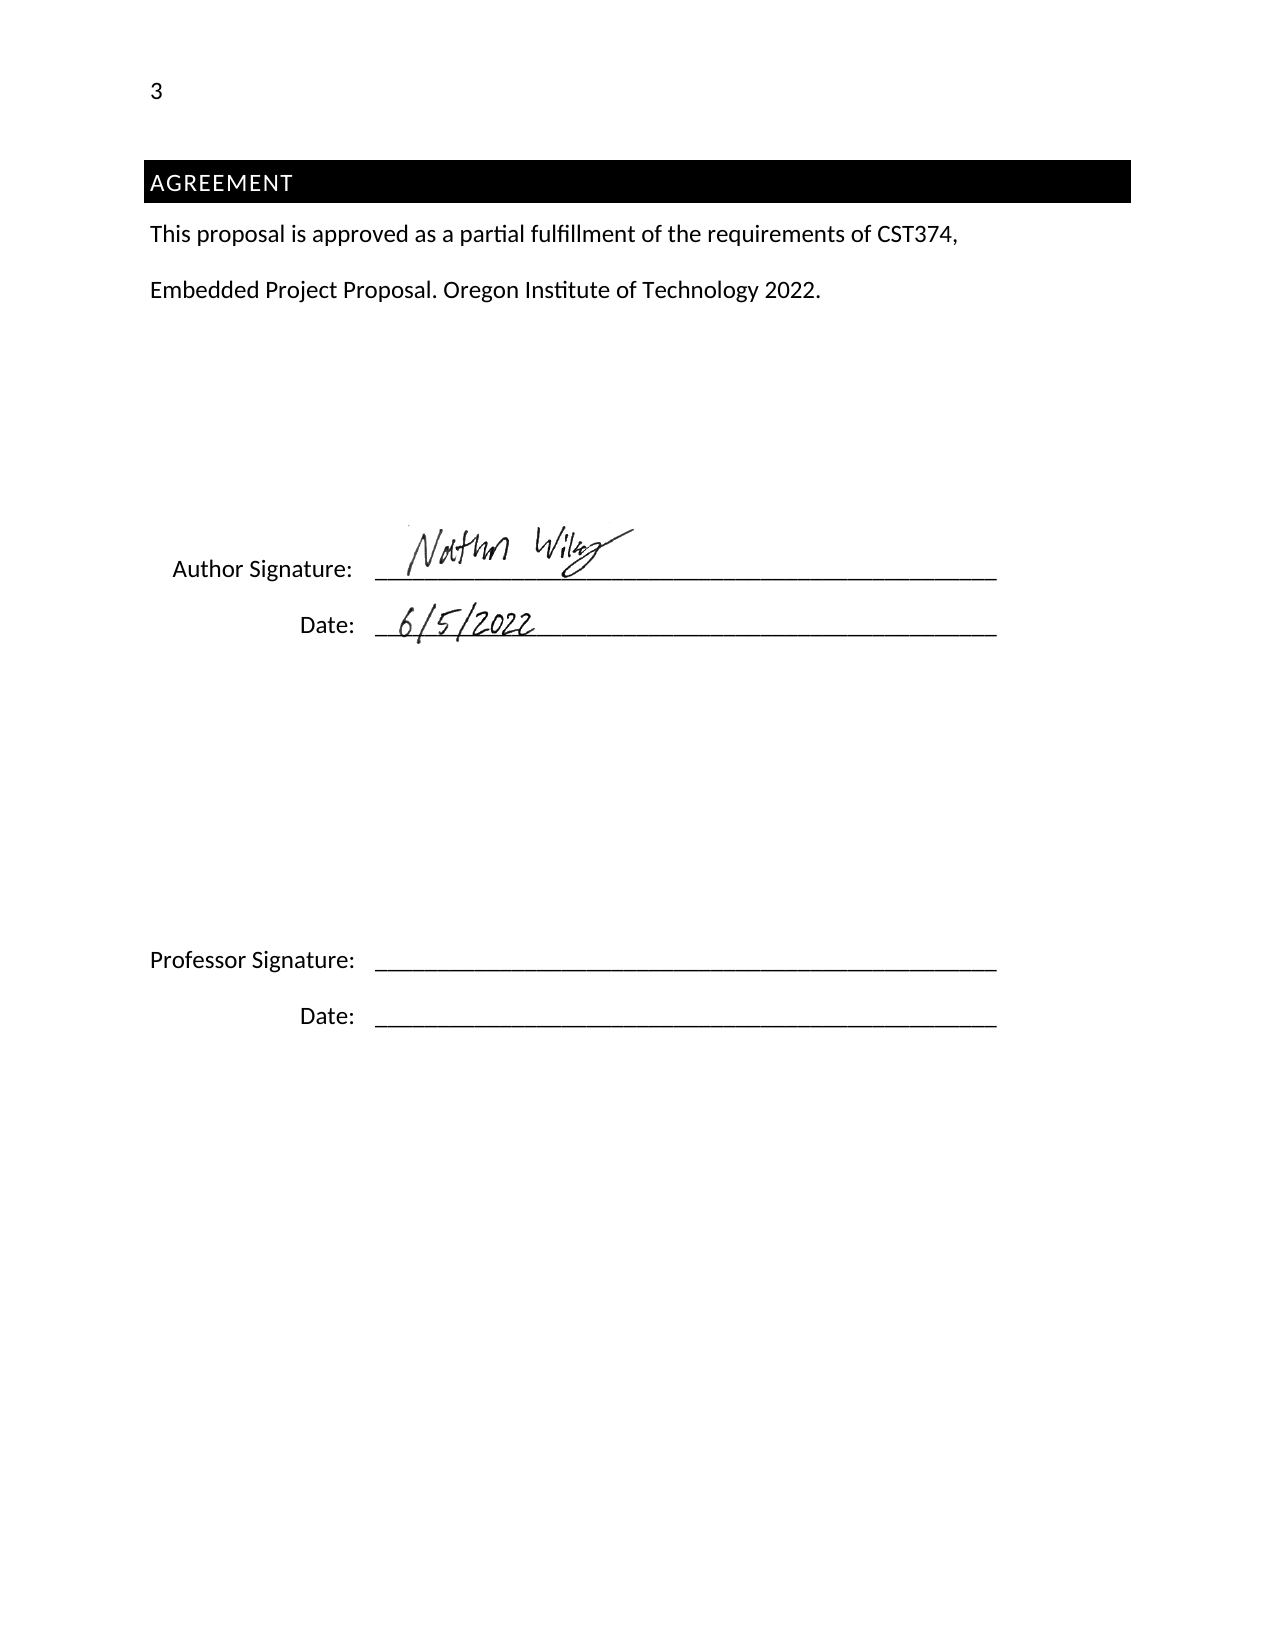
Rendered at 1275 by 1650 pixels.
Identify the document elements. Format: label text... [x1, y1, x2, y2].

subtitle Agreement [150, 167, 1125, 197]
picture [381, 507, 646, 553]
text Date: __________________________________________________ [225, 609, 1125, 640]
text This proposal is approved as a partial fulfillment of the requirements of CST374, [150, 218, 1125, 249]
text Embedded Project Proposal. Oregon Institute of Technology 2022. [150, 274, 1125, 305]
picture [381, 640, 646, 652]
picture [381, 584, 646, 609]
text Date: __________________________________________________ [225, 1000, 1125, 1031]
text Professor Signature: __________________________________________________ [150, 944, 1125, 975]
text Author Signature: __________________________________________________ [150, 553, 1125, 584]
